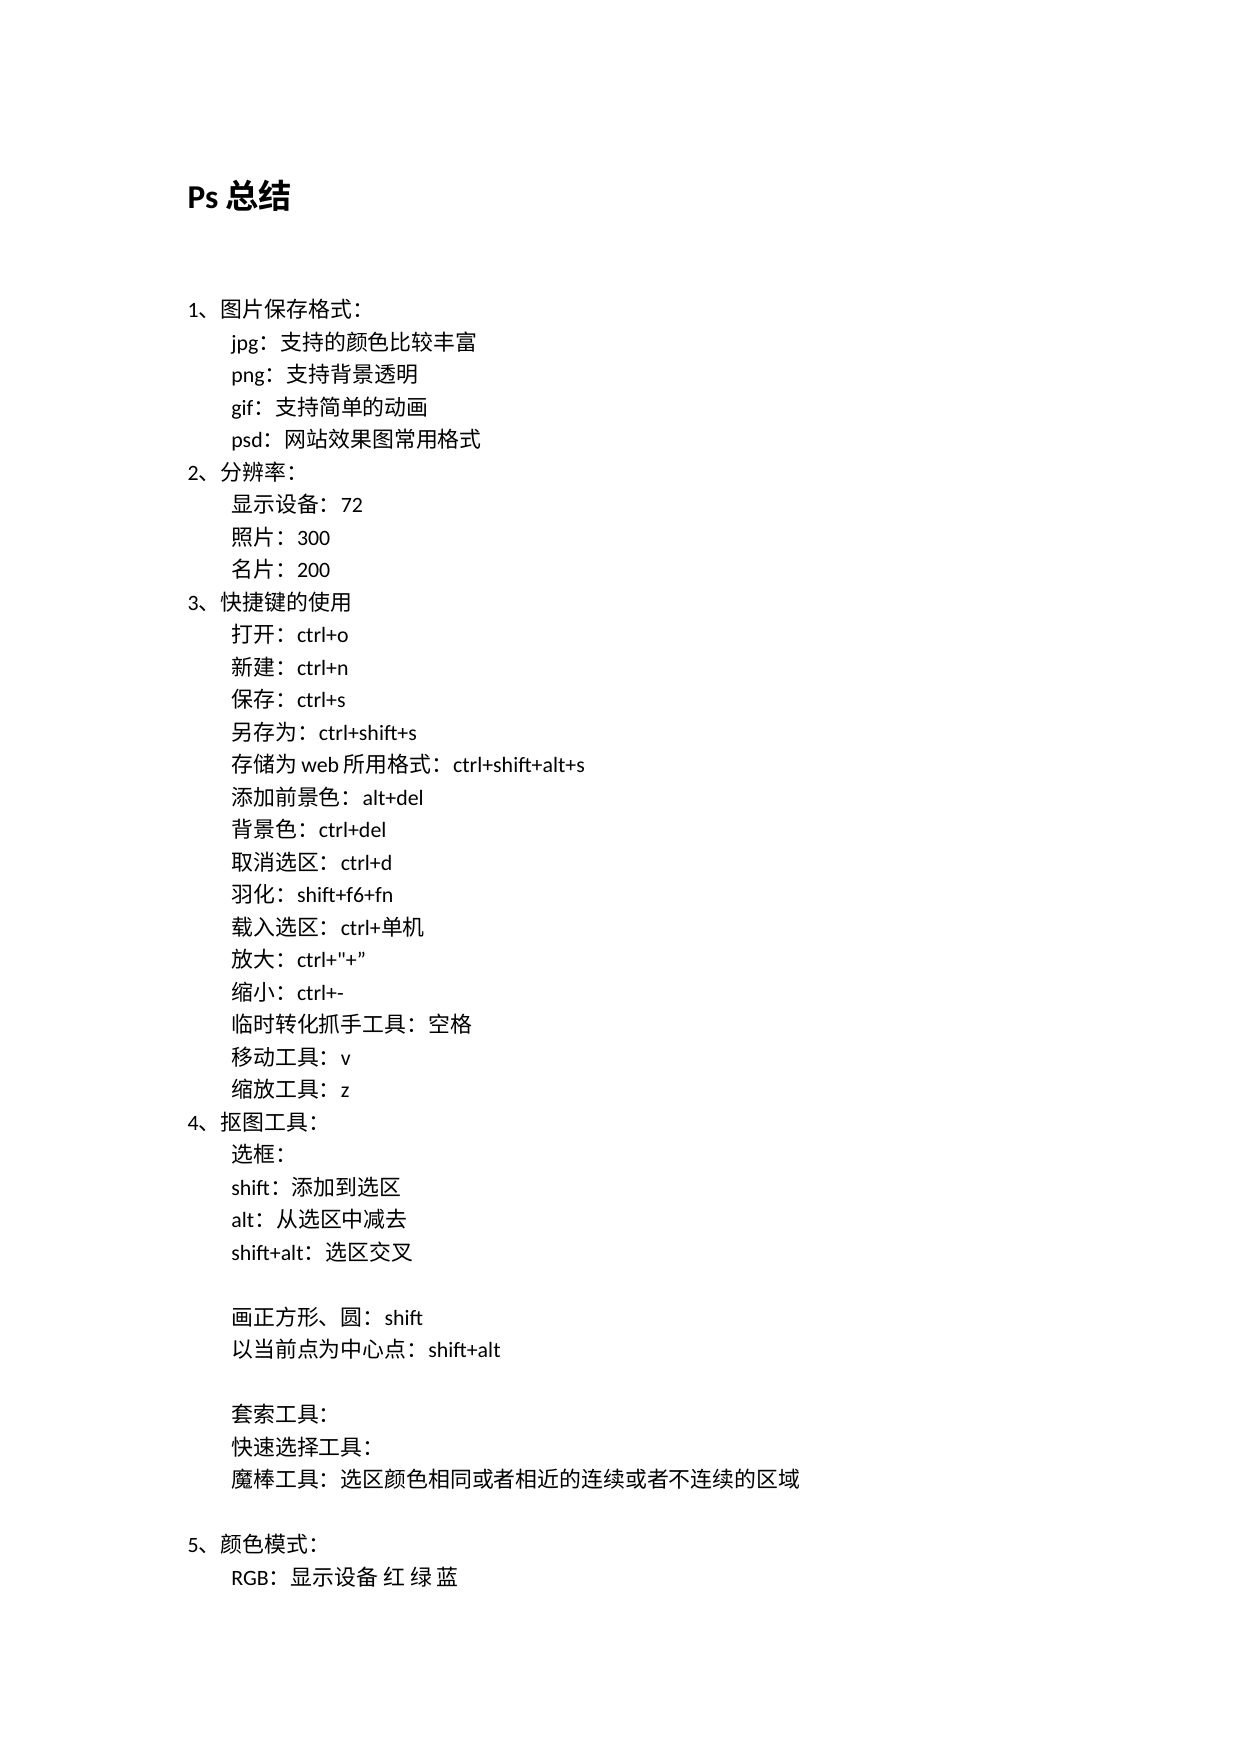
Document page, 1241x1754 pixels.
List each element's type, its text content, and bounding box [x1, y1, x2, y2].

text 羽化：shift+f6+fn [187, 877, 1053, 909]
text 2、分辨率： [187, 454, 1053, 487]
text psd：网站效果图常用格式 [187, 422, 1053, 454]
text 打开：ctrl+o [187, 617, 1053, 649]
text shift：添加到选区 [187, 1169, 1053, 1202]
text 取消选区：ctrl+d [187, 844, 1053, 877]
text 移动工具：v [187, 1039, 1053, 1072]
text jpg：支持的颜色比较丰富 [187, 324, 1053, 357]
text 缩小：ctrl+- [187, 974, 1053, 1007]
text shift+alt：选区交叉 [187, 1234, 1053, 1267]
text Ps总结 [187, 162, 1053, 227]
text alt：从选区中减去 [187, 1202, 1053, 1234]
text 4、抠图工具： [187, 1104, 1053, 1137]
text 选框： [187, 1137, 1053, 1169]
text 存储为web所用格式：ctrl+shift+alt+s [187, 747, 1053, 779]
text 显示设备：72 [187, 487, 1053, 519]
text 套索工具： [187, 1397, 1053, 1429]
text 保存：ctrl+s [187, 682, 1053, 714]
text 名片：200 [187, 552, 1053, 584]
text 画正方形、圆：shift [187, 1299, 1053, 1332]
text 3、快捷键的使用 [187, 584, 1053, 617]
text 另存为：ctrl+shift+s [187, 714, 1053, 747]
text gif：支持简单的动画 [187, 389, 1053, 422]
text 添加前景色：alt+del [187, 779, 1053, 812]
text 1、图片保存格式： [187, 292, 1053, 324]
text 以当前点为中心点：shift+alt [187, 1332, 1053, 1364]
text 放大：ctrl+"+” [187, 942, 1053, 974]
text 临时转化抓手工具：空格 [187, 1007, 1053, 1039]
text 快速选择工具： [187, 1429, 1053, 1462]
text 背景色：ctrl+del [187, 812, 1053, 844]
text 新建：ctrl+n [187, 649, 1053, 682]
text 缩放工具：z [187, 1072, 1053, 1104]
text png：支持背景透明 [187, 357, 1053, 389]
text 照片：300 [187, 519, 1053, 552]
text RGB：显示设备 红 绿 蓝 [187, 1559, 1053, 1592]
text 魔棒工具：选区颜色相同或者相近的连续或者不连续的区域 [187, 1462, 1053, 1494]
text 5、颜色模式： [187, 1527, 1053, 1559]
text 载入选区：ctrl+单机 [187, 909, 1053, 942]
